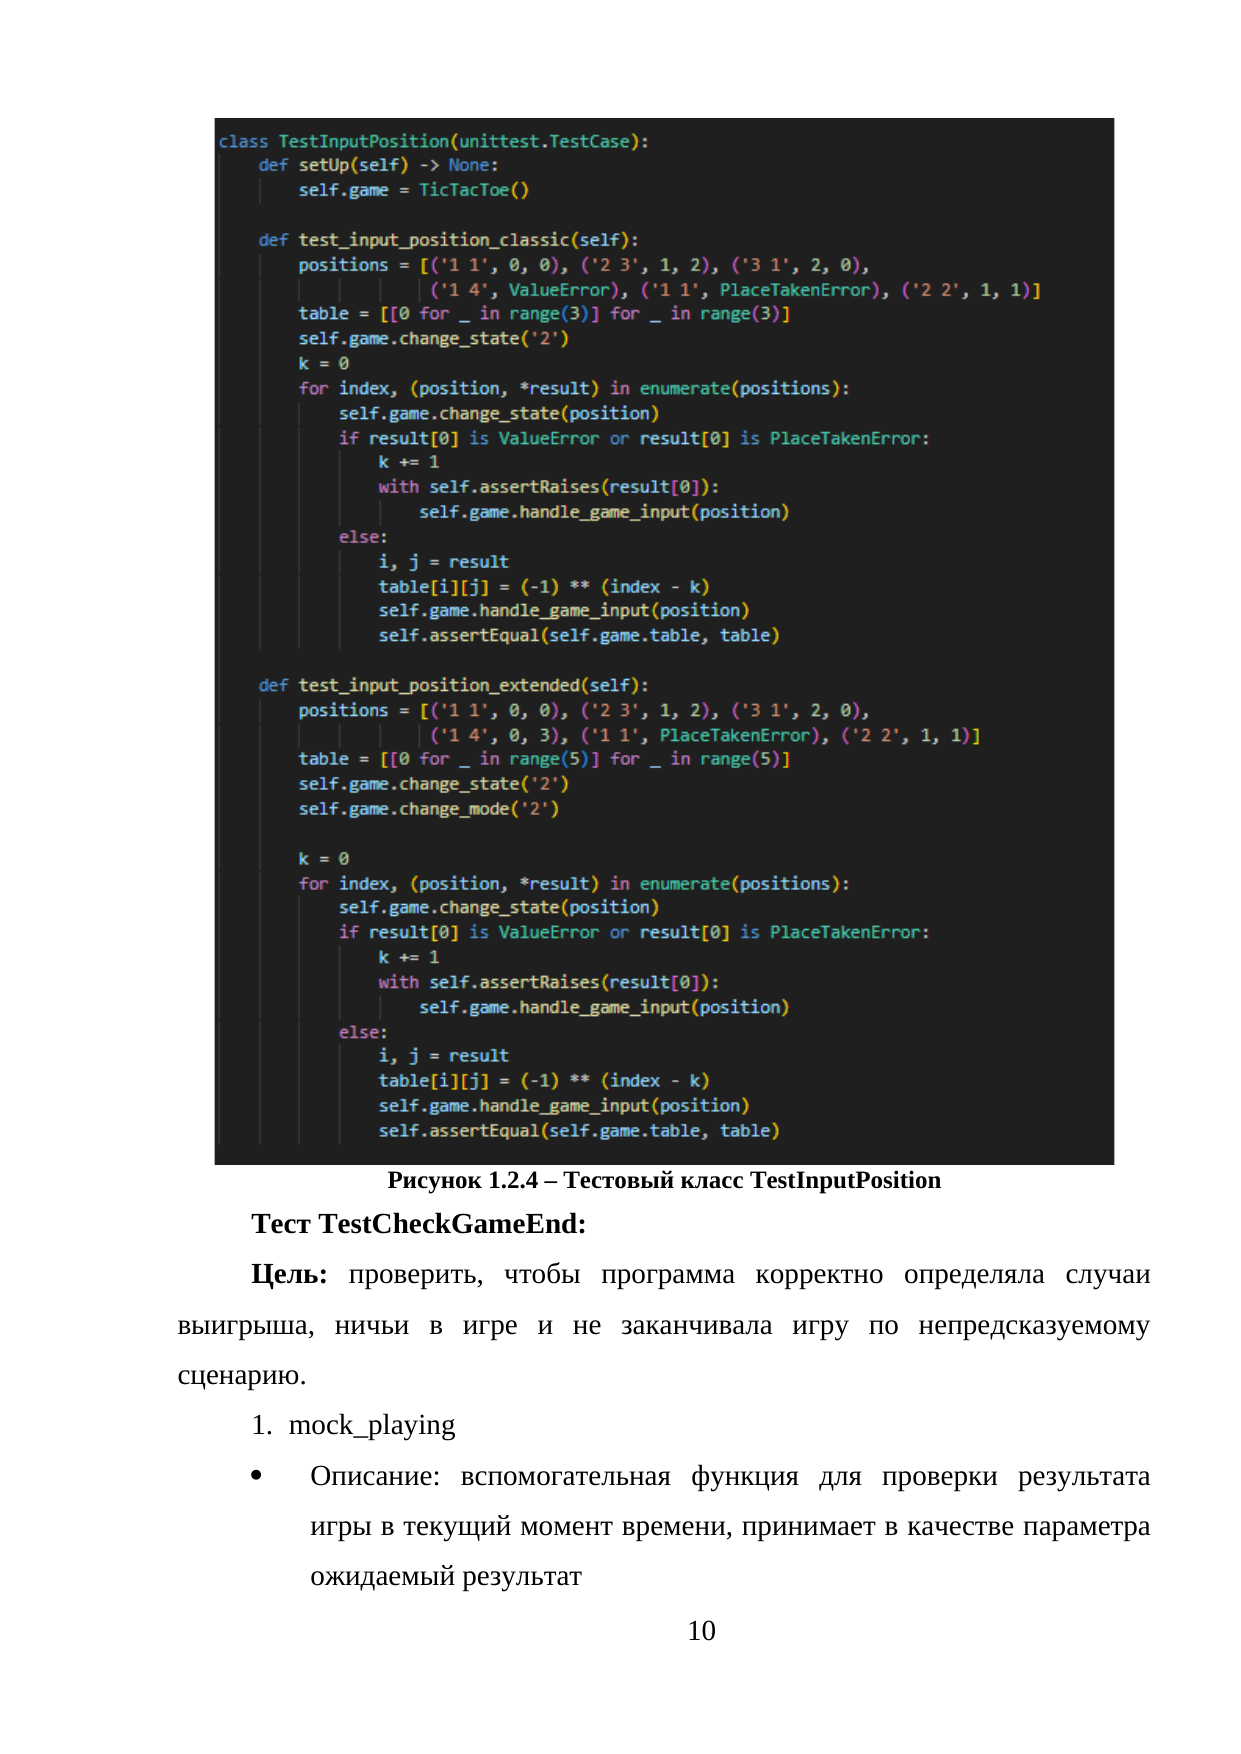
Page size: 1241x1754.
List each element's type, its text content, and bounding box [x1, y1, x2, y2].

text Описание: вспомогательная функция для проверки результата игры в текущий момент времени, принимает в качестве параметра ожидаемый результат [251, 1458, 1152, 1592]
text Рисунок 1.2.4 – Тестовый класс TestInputPosition [177, 1165, 1152, 1194]
text Тест TestCheckGameEnd: [177, 1206, 1152, 1240]
picture [214, 118, 1115, 1165]
list mock_playing [251, 1407, 1152, 1441]
text Цель: проверить, чтобы программа корректно определяла случаи выигрыша, ничьи в игре и не заканчивала игру по непредсказуемому сценарию. [177, 1257, 1152, 1391]
